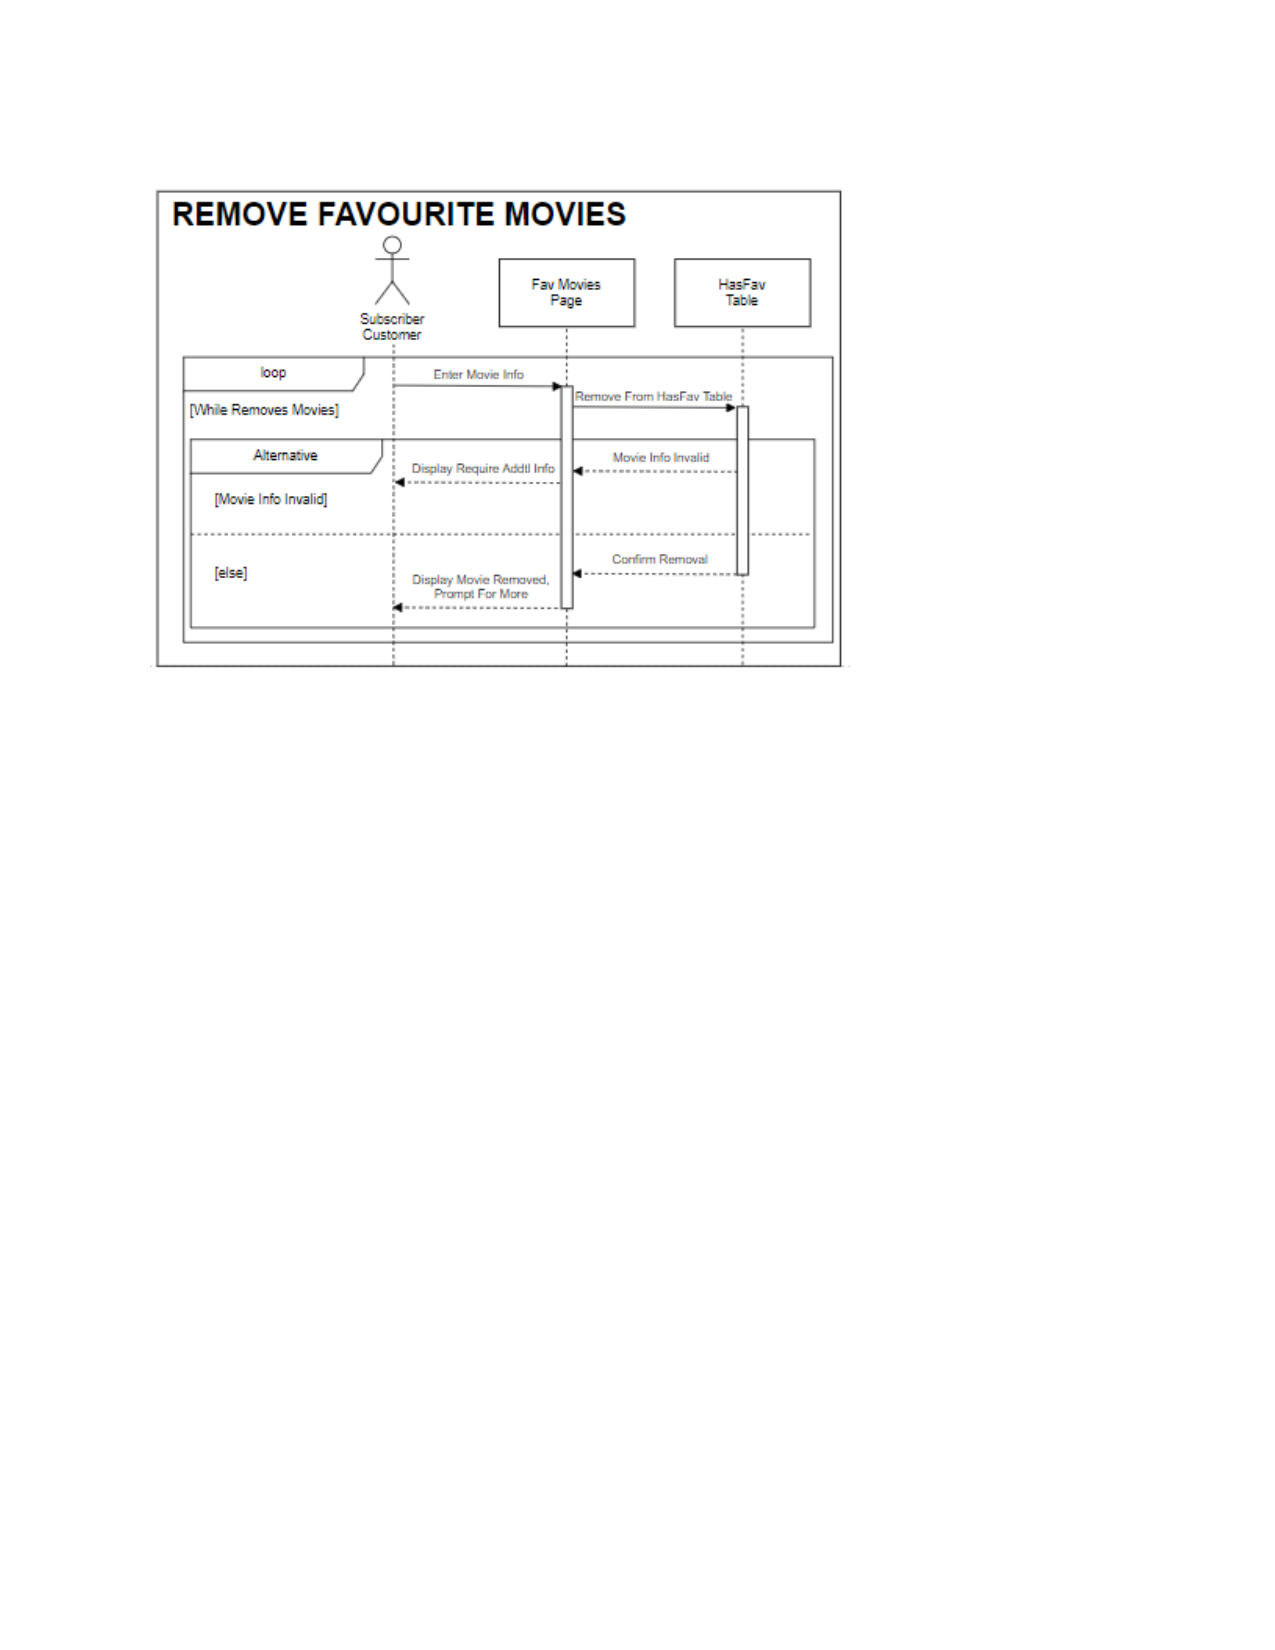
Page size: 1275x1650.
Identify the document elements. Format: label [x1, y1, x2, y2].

picture [150, 186, 851, 672]
